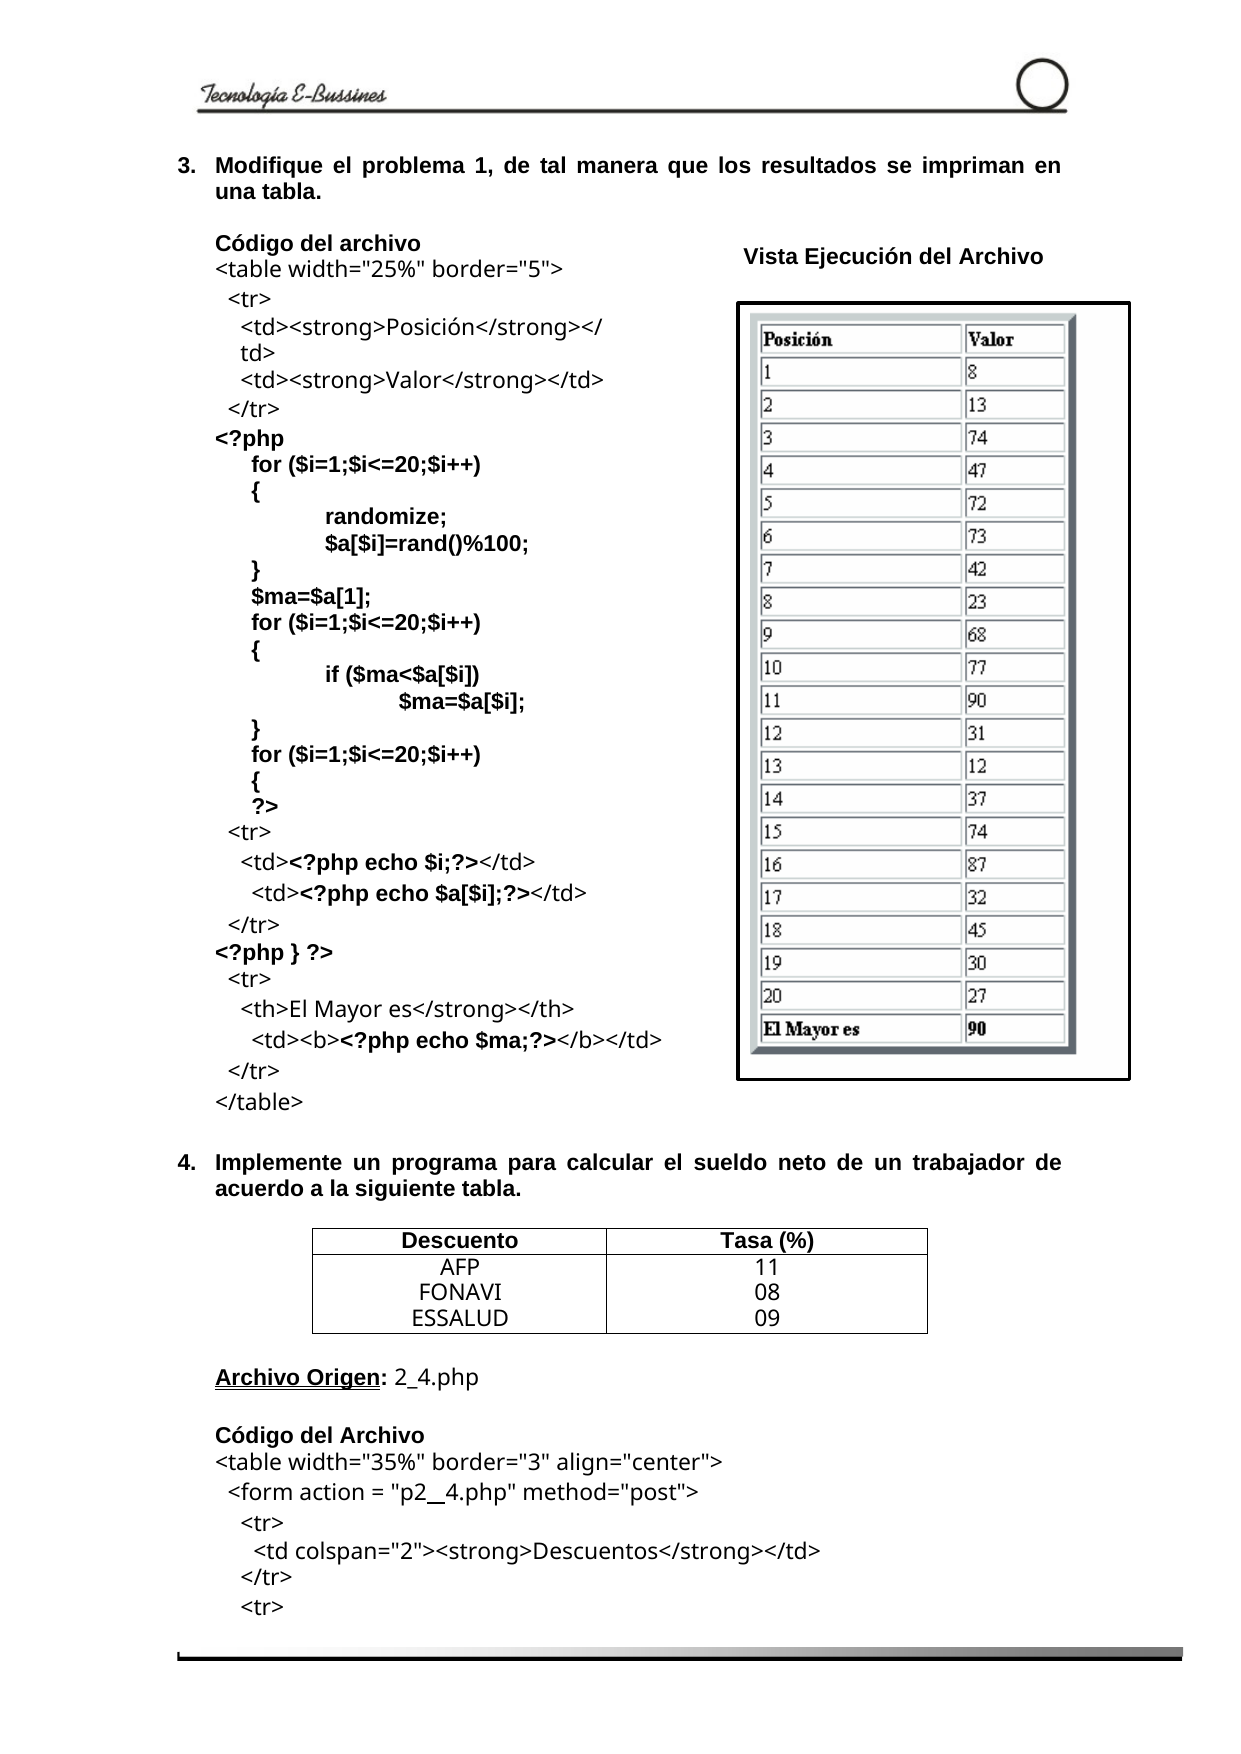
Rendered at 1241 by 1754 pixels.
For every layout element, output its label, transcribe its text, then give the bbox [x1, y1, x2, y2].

picture [177, 1647, 1184, 1661]
text <td><?php echo $a[$i];?></td> [251, 877, 1134, 909]
text <tr> [240, 1591, 1134, 1622]
table_header Descuento [313, 1229, 606, 1254]
text <td><strong>Posición</strong></td> [240, 314, 617, 367]
text <tr> [227, 820, 1134, 846]
text <tr> [227, 283, 617, 314]
table_cell 09 [607, 1307, 927, 1333]
text Vista Ejecución del Archivo [743, 243, 1134, 269]
text <tr> [240, 1507, 1134, 1538]
table_cell AFP [313, 1255, 606, 1281]
table_header Tasa (%) [607, 1229, 927, 1254]
table_cell ESSALUD [313, 1307, 606, 1333]
text $ma=$a[1]; [251, 583, 1134, 609]
table_cell 08 [607, 1281, 927, 1307]
text <td><strong>Valor</strong></td> [240, 367, 617, 393]
subtitle Modifique el problema 1, de tal manera que los resultados se impriman en una tabla. [177, 152, 1064, 204]
text <th>El Mayor es</strong></th> [240, 992, 1134, 1024]
text <table width="25%" border="5"> [215, 257, 617, 283]
text </tr> [227, 909, 1134, 940]
text Archivo Origen: 2_4.php [215, 1361, 1134, 1392]
text $ma=$a[$i]; [398, 688, 1134, 714]
text <td><?php echo $i;?></td> [240, 846, 1134, 877]
text <table width="35%" border="3" align="center"> [215, 1449, 1134, 1476]
subtitle Implemente un programa para calcular el sueldo neto de un trabajador de acuerdo a la siguiente tabla. [177, 1149, 1064, 1202]
subtitle } [251, 714, 1134, 741]
text <td><b><?php echo $ma;?></b></td> [251, 1024, 1134, 1055]
text ?> [251, 794, 1134, 820]
text for ($i=1;$i<=20;$i++) [251, 451, 617, 477]
subtitle { [251, 477, 617, 504]
text </table> [215, 1086, 1134, 1117]
text { [251, 636, 1134, 662]
subtitle Código del Archivo [215, 1423, 1134, 1449]
picture [750, 305, 1128, 504]
text Código del archivo [215, 231, 617, 257]
text $a[$i]=rand()%100; [325, 530, 1134, 556]
subtitle if ($ma<$a[$i]) [325, 662, 1134, 688]
table_cell FONAVI [313, 1281, 606, 1307]
subtitle } [251, 556, 1134, 583]
subtitle randomize; [325, 504, 1134, 530]
text </tr> [240, 1564, 1134, 1591]
text for ($i=1;$i<=20;$i++) [251, 741, 1134, 767]
table_cell 11 [607, 1255, 927, 1281]
text <td colspan="2"><strong>Descuentos</strong></td> [253, 1538, 1134, 1564]
text </tr> [227, 393, 617, 424]
text </tr> [227, 1055, 1134, 1086]
subtitle <?php [215, 425, 617, 451]
text <form action = "p2 4.php" method="post"> [227, 1476, 1134, 1507]
picture [192, 52, 1077, 115]
subtitle { [251, 767, 1134, 794]
subtitle for ($i=1;$i<=20;$i++) [251, 609, 1134, 636]
text <tr> [227, 966, 1134, 992]
subtitle <?php } ?> [215, 940, 1134, 966]
